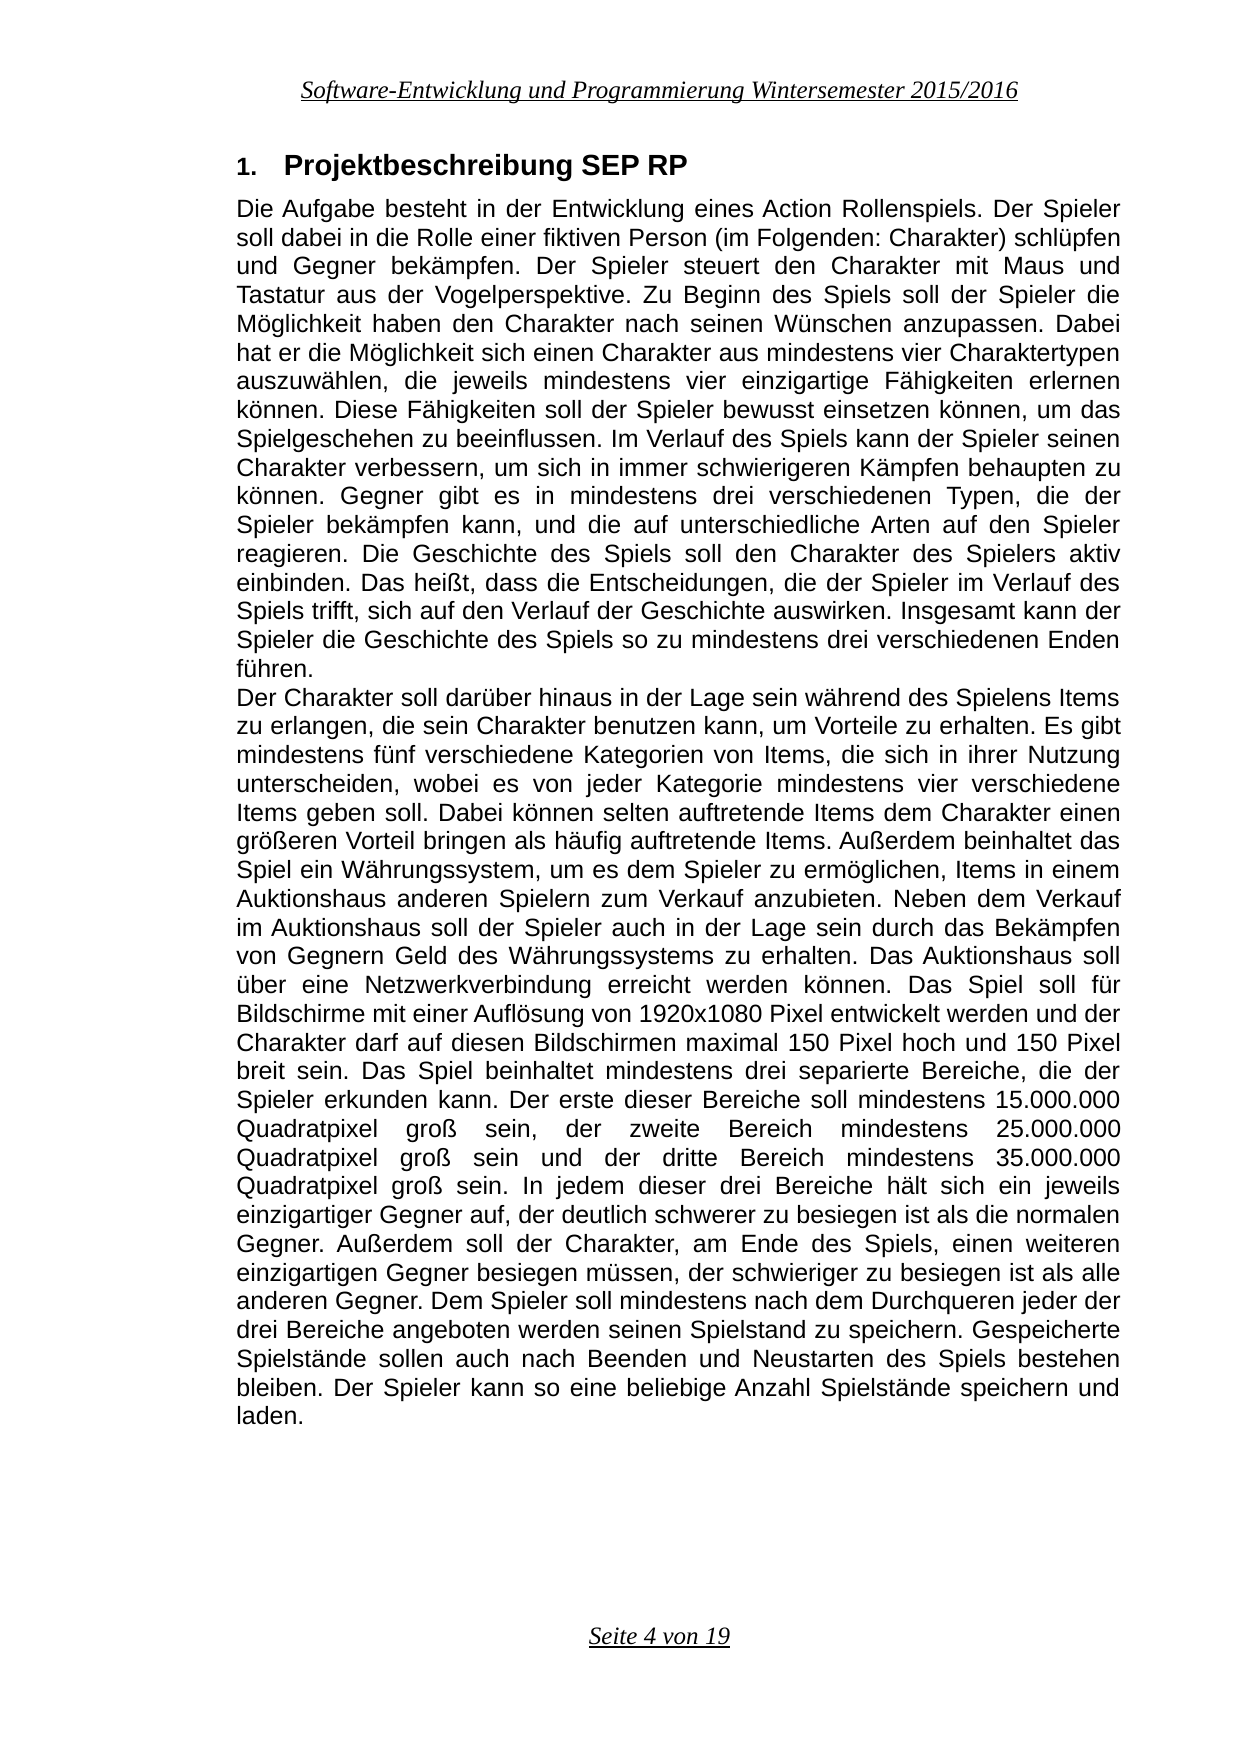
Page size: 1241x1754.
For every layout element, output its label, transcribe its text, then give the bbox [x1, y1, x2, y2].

text Die Aufgabe besteht in der Entwicklung eines Action Rollenspiels. Der Spieler soll dabei in die Rolle einer fiktiven Person (im Folgenden: Charakter) schlüpfen und Gegner bekämpfen. Der Spieler steuert den Charakter mit Maus und Tastatur aus der Vogelperspektive. Zu Beginn des Spiels soll der Spieler die Möglichkeit haben den Charakter nach seinen Wünschen anzupassen. Dabei hat er die Möglichkeit sich einen Charakter aus mindestens vier Charaktertypen auszuwählen, die jeweils mindestens vier einzigartige Fähigkeiten erlernen können. Diese Fähigkeiten soll der Spieler bewusst einsetzen können, um das Spielgeschehen zu beeinflussen. Im Verlauf des Spiels kann der Spieler seinen Charakter verbessern, um sich in immer schwierigeren Kämpfen behaupten zu können. Gegner gibt es in mindestens drei verschiedenen Typen, die der Spieler bekämpfen kann, und die auf unterschiedliche Arten auf den Spieler reagieren. Die Geschichte des Spiels soll den Charakter des Spielers aktiv einbinden. Das heißt, dass die Entscheidungen, die der Spieler im Verlauf des Spiels trifft, sich auf den Verlauf der Geschichte auswirken. Insgesamt kann der Spieler die Geschichte des Spiels so zu mindestens drei verschiedenen Enden führen. Der Charakter soll darüber hinaus in der Lage sein während des Spielens Items zu erlangen, die sein Charakter benutzen kann, um Vorteile zu erhalten. Es gibt mindestens fünf verschiedene Kategorien von Items, die sich in ihrer Nutzung unterscheiden, wobei es von jeder Kategorie mindestens vier verschiedene Items geben soll. Dabei können selten auftretende Items dem Charakter einen größeren Vorteil bringen als häufig auftretende Items. Außerdem beinhaltet das Spiel ein Währungssystem, um es dem Spieler zu ermöglichen, Items in einem Auktionshaus anderen Spielern zum Verkauf anzubieten. Neben dem Verkauf im Auktionshaus soll der Spieler auch in der Lage sein durch das Bekämpfen von Gegnern Geld des Währungssystems zu erhalten. Das Auktionshaus soll über eine Netzwerkverbindung erreicht werden können. Das Spiel soll für Bildschirme mit einer Auflösung von 1920x1080 Pixel entwickelt werden und der Charakter darf auf diesen Bildschirmen maximal 150 Pixel hoch und 150 Pixel breit sein. Das Spiel beinhaltet mindestens drei separierte Bereiche, die der Spieler erkunden kann. Der erste dieser Bereiche soll mindestens 15.000.000 Quadratpixel groß sein, der zweite Bereich mindestens 25.000.000 Quadratpixel groß sein und der dritte Bereich mindestens 35.000.000 Quadratpixel groß sein. In jedem dieser drei Bereiche hält sich ein jeweils einzigartiger Gegner auf, der deutlich schwerer zu besiegen ist als die normalen Gegner. Außerdem soll der Charakter, am Ende des Spiels, einen weiteren einzigartigen Gegner besiegen müssen, der schwieriger zu besiegen ist als alle anderen Gegner. Dem Spieler soll mindestens nach dem Durchqueren jeder der drei Bereiche angeboten werden seinen Spielstand zu speichern. Gespeicherte Spielstände sollen auch nach Beenden und Neustarten des Spiels bestehen bleiben. Der Spieler kann so eine beliebige Anzahl Spielstände speichern und laden. [236, 194, 1122, 1430]
subtitle Projektbeschreibung SEP RP [236, 148, 1122, 181]
